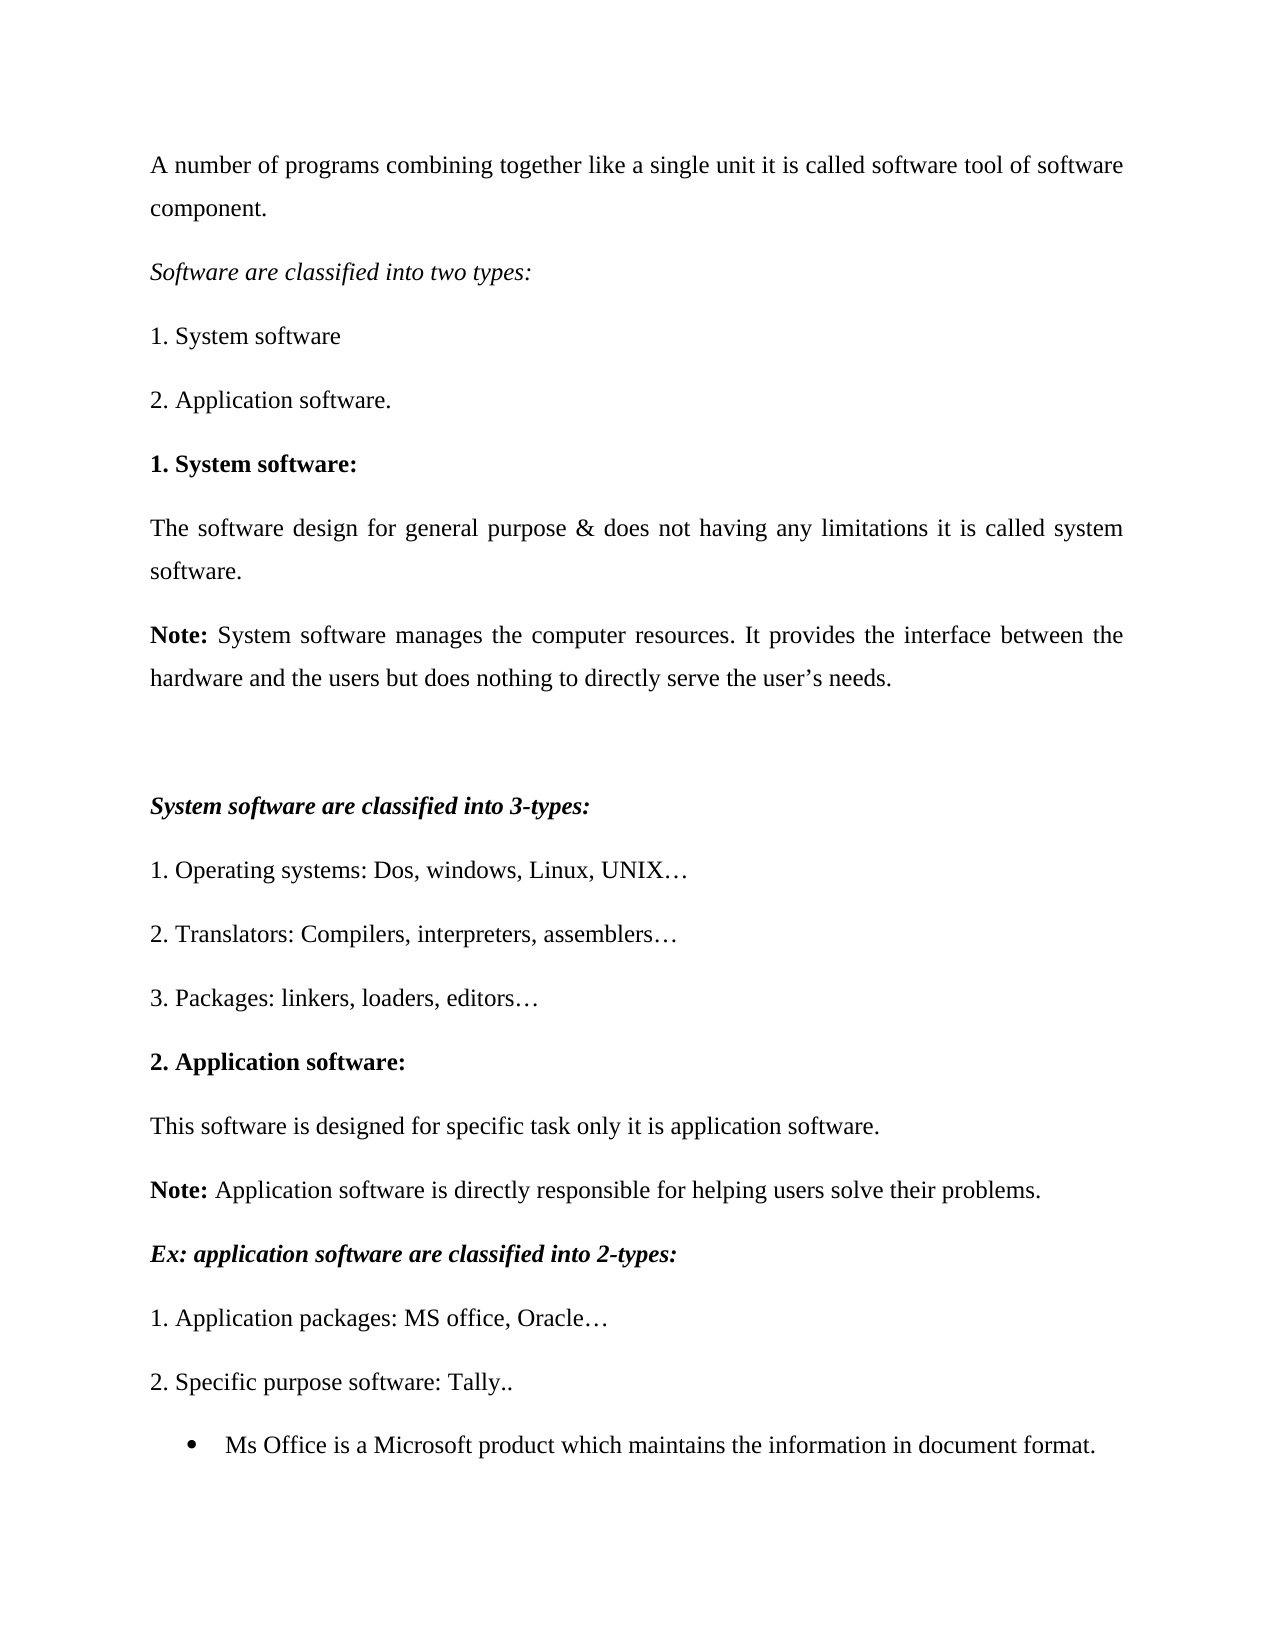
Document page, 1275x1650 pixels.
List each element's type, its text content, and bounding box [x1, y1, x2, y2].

text 3. Packages: linkers, loaders, editors… [150, 983, 1125, 1012]
text 1. Application packages: MS office, Oracle… [150, 1303, 1125, 1331]
text 2. Application software: [150, 1047, 1125, 1076]
text A number of programs combining together like a single unit it is called software tool of software component. [150, 150, 1125, 222]
text Note: System software manages the computer resources. It provides the interface between the hardware and the users but does nothing to directly serve the user’s needs. [150, 620, 1125, 692]
text 1. System software: [150, 449, 1125, 478]
text 2. Translators: Compilers, interpreters, assemblers… [150, 919, 1125, 948]
text Note: Application software is directly responsible for helping users solve their problems. [150, 1175, 1125, 1203]
text 2. Specific purpose software: Tally.. [150, 1367, 1125, 1395]
text The software design for general purpose & does not having any limitations it is called system software. [150, 513, 1125, 585]
text 1. Operating systems: Dos, windows, Linux, UNIX… [150, 855, 1125, 884]
text Ex: application software are classified into 2-types: [150, 1239, 1125, 1267]
text This software is designed for specific task only it is application software. [150, 1111, 1125, 1139]
list Ms Office is a Microsoft product which maintains the information in document format. [187, 1431, 1125, 1459]
text Software are classified into two types: [150, 257, 1125, 286]
text System software are classified into 3-types: [150, 791, 1125, 820]
text 2. Application software. [150, 385, 1125, 414]
text 1. System software [150, 321, 1125, 350]
